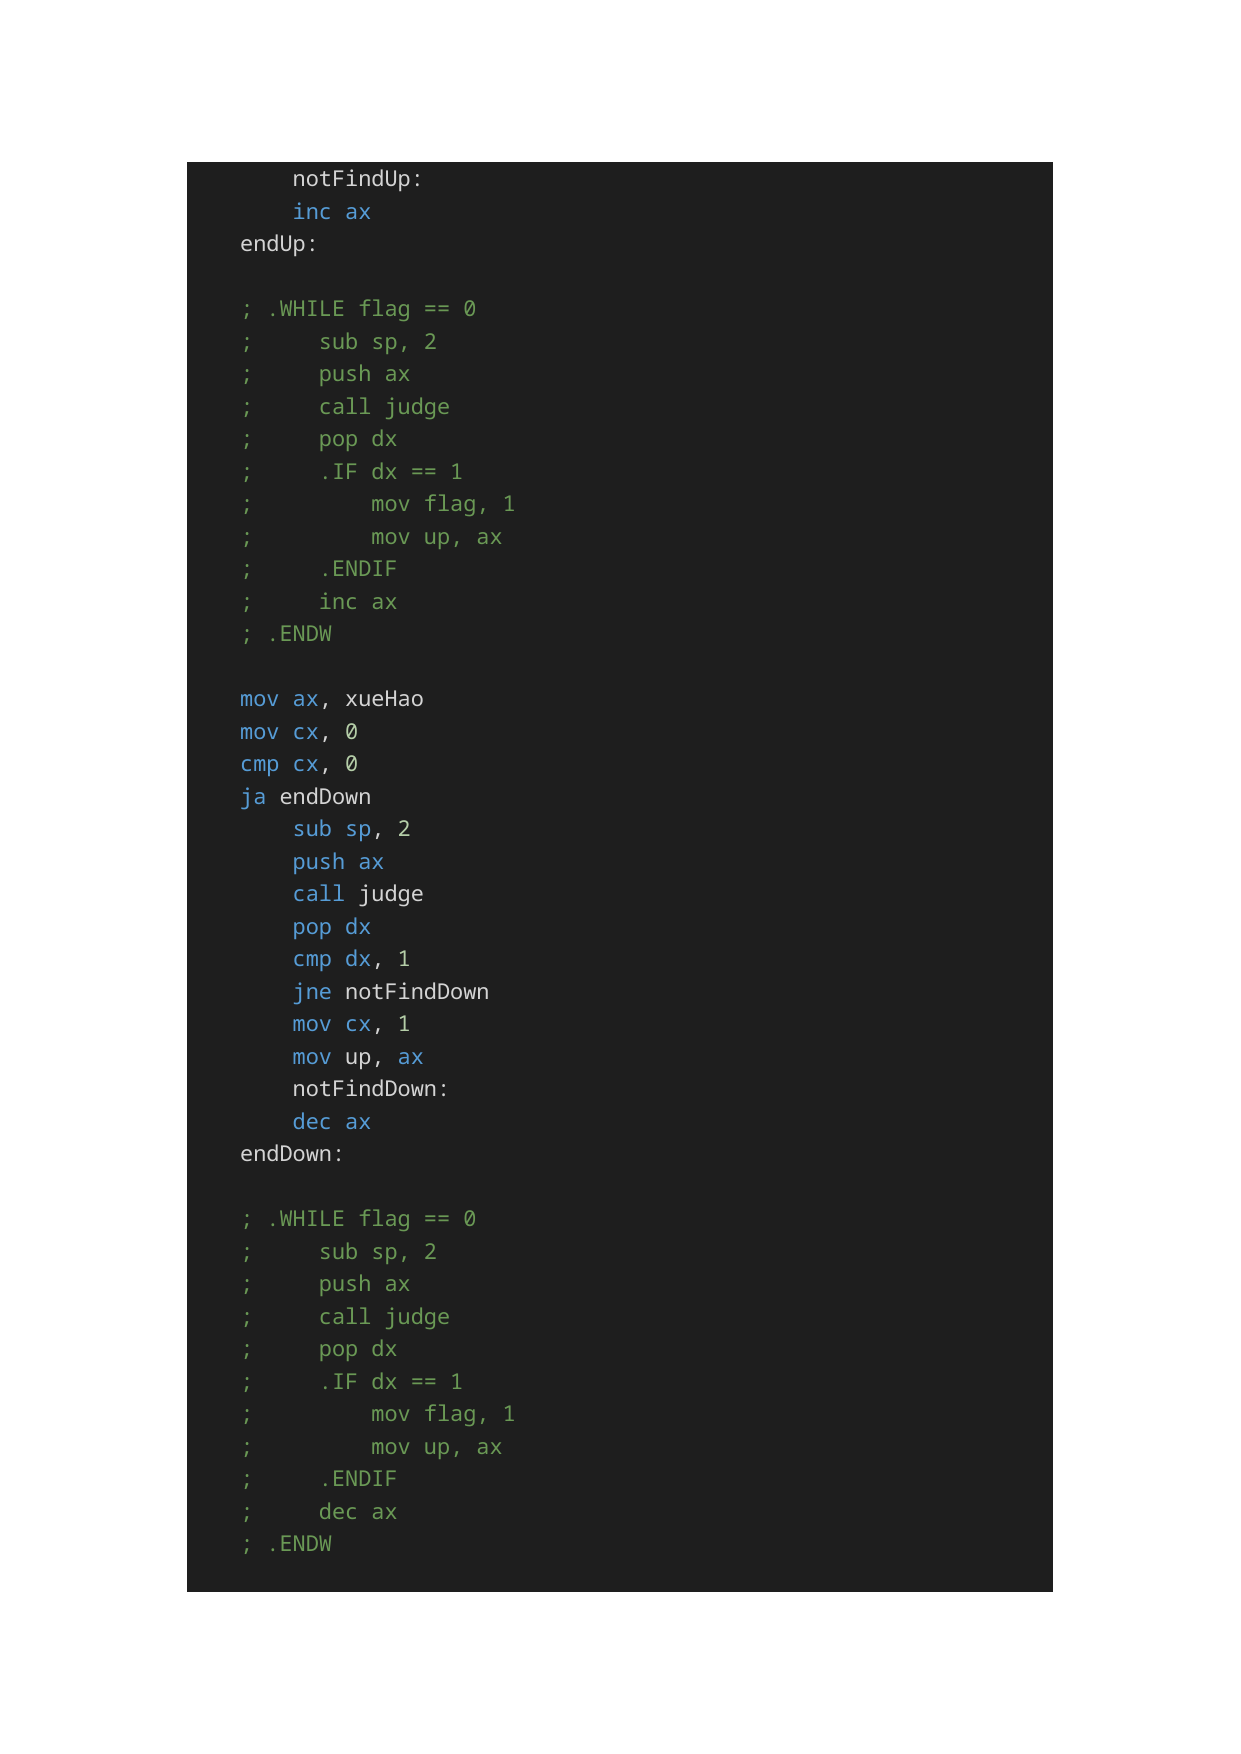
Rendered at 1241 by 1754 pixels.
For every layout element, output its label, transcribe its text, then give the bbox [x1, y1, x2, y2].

text ; mov up, ax [187, 519, 1053, 552]
text ; .WHILE flag == 0 [187, 1202, 1053, 1234]
text ; push ax [187, 1267, 1053, 1299]
text mov cx, 1 [187, 1007, 1053, 1039]
text cmp cx, 0 [187, 747, 1053, 779]
text call judge [187, 877, 1053, 909]
text ; sub sp, 2 [187, 1234, 1053, 1267]
text ; call judge [187, 1299, 1053, 1332]
text dec ax [187, 1104, 1053, 1137]
text ; pop dx [187, 422, 1053, 454]
text inc ax [187, 194, 1053, 227]
text endUp: [187, 227, 1053, 259]
text ; mov flag, 1 [187, 487, 1053, 519]
text ; .ENDIF [187, 1462, 1053, 1494]
text mov cx, 0 [187, 714, 1053, 747]
text ; mov flag, 1 [187, 1397, 1053, 1429]
text ; .ENDW [187, 1527, 1053, 1559]
text ; inc ax [187, 584, 1053, 617]
text mov up, ax [187, 1039, 1053, 1072]
text sub sp, 2 [187, 812, 1053, 844]
text push ax [187, 844, 1053, 877]
text ; call judge [187, 389, 1053, 422]
text mov ax, xueHao [187, 682, 1053, 714]
text pop dx [187, 909, 1053, 942]
text notFindUp: [187, 162, 1053, 194]
text notFindDown: [187, 1072, 1053, 1104]
text ; .WHILE flag == 0 [187, 292, 1053, 324]
text ; .ENDIF [187, 552, 1053, 584]
text ; .IF dx == 1 [187, 454, 1053, 487]
text cmp dx, 1 [187, 942, 1053, 974]
text ; dec ax [187, 1494, 1053, 1527]
text ; .ENDW [187, 617, 1053, 649]
text ja endDown [187, 779, 1053, 812]
text ; sub sp, 2 [187, 324, 1053, 357]
text endDown: [187, 1137, 1053, 1169]
text ; pop dx [187, 1332, 1053, 1364]
text ; mov up, ax [187, 1429, 1053, 1462]
text jne notFindDown [187, 974, 1053, 1007]
text ; .IF dx == 1 [187, 1364, 1053, 1397]
text ; push ax [187, 357, 1053, 389]
